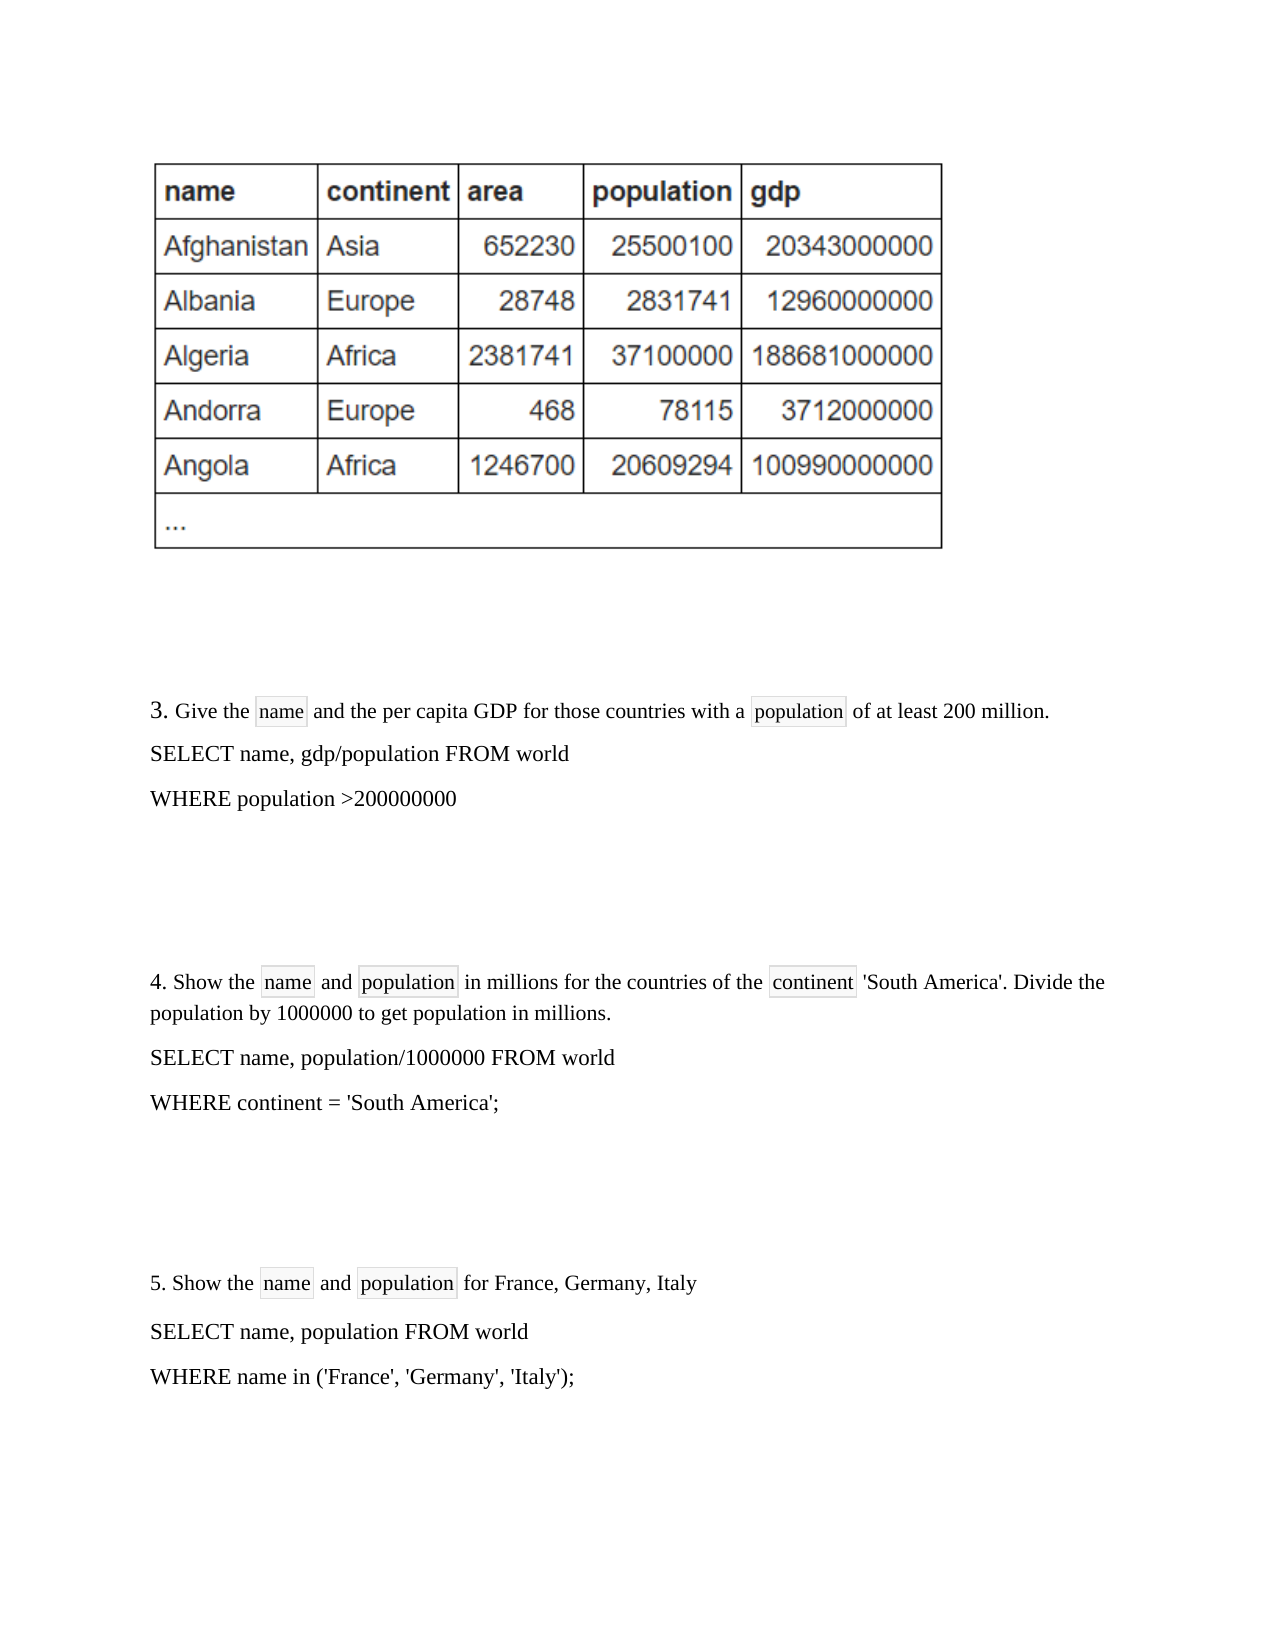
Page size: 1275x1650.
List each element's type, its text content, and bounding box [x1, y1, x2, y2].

text WHERE continent = 'South America'; [150, 1089, 1125, 1115]
text 3. Give the name and the per capita GDP for those countries with a population of at least 200 million.Top of Form [847, 696, 1125, 727]
text SELECT name, gdp/population FROM world [150, 740, 1125, 766]
text 5. Show the name and population for France, Germany, Italy [458, 1267, 1125, 1299]
text WHERE population >200000000 [150, 785, 1125, 811]
text 3. Give the name and the per capita GDP for those countries with a population of at least 200 million.Top of Form [308, 696, 751, 727]
text WHERE name in ('France', 'Germany', 'Italy'); [150, 1363, 1125, 1390]
text 5. Show the name and population for France, Germany, Italy [150, 1267, 260, 1299]
text SELECT name, population FROM world [150, 1318, 1125, 1344]
text 4. Show the name and population in millions for the countries of the continent 'South America'. Divide the population by 1000000 to get population in millions. [150, 965, 1125, 1025]
text SELECT name, population/1000000 FROM world [150, 1043, 1125, 1070]
picture [150, 162, 952, 560]
